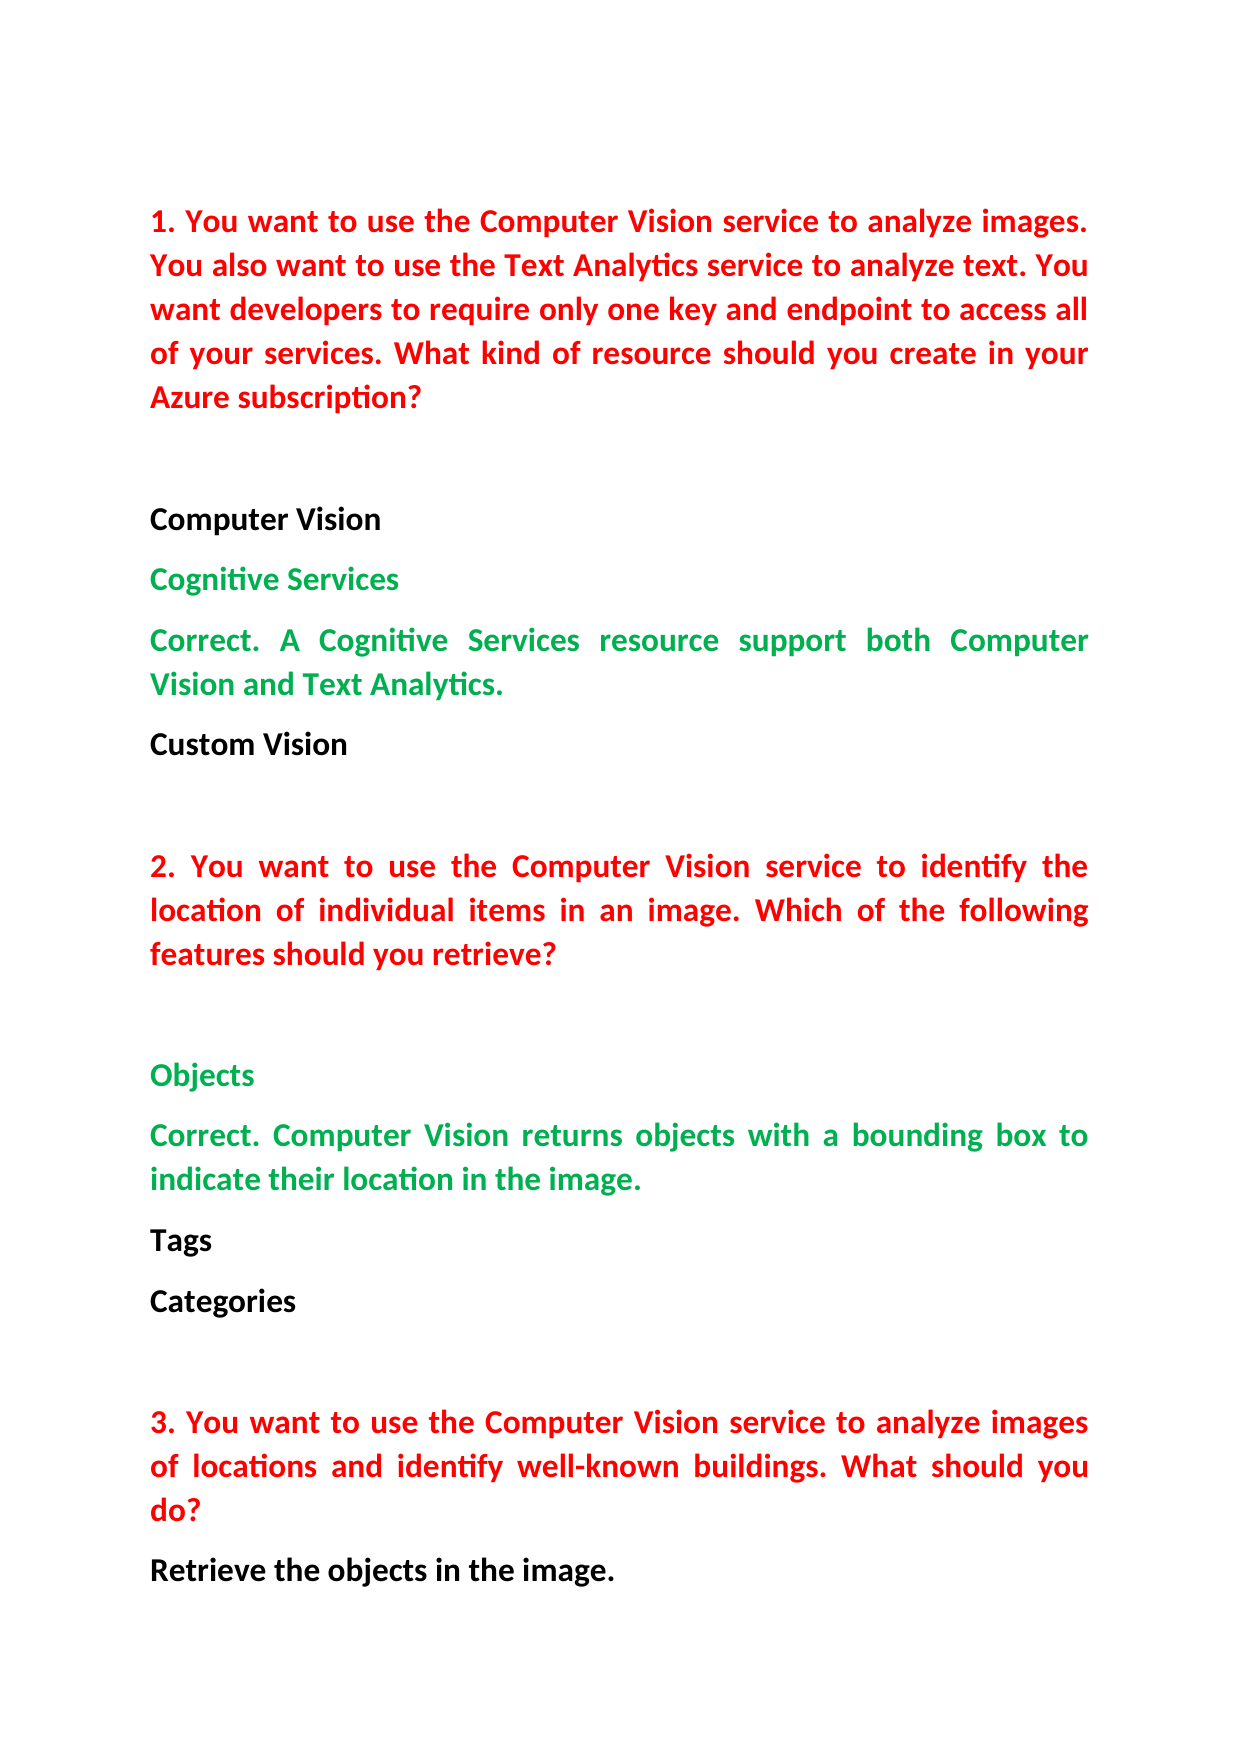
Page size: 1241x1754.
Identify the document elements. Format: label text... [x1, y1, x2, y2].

text Cognitive Services [150, 558, 1090, 599]
text Computer Vision [150, 497, 1090, 538]
text Categories [150, 1279, 1090, 1320]
text Tags [150, 1219, 1090, 1260]
text 3. You want to use the Computer Vision service to analyze images of locations and identify well-known buildings. What should you do? [150, 1401, 1090, 1529]
text 2. You want to use the Computer Vision service to identify the location of individual items in an image. Which of the following features should you retrieve? [150, 844, 1090, 973]
text 1. You want to use the Computer Vision service to analyze images. You also want to use the Text Analytics service to analyze text. You want developers to require only one key and endpoint to access all of your services. What kind of resource should you create in your Azure subscription? [150, 200, 1090, 417]
text Correct. Computer Vision returns objects with a bounding box to indicate their location in the image. [150, 1114, 1090, 1199]
text Correct. A Cognitive Services resource support both Computer Vision and Text Analytics. [150, 619, 1090, 703]
text Custom Vision [150, 723, 1090, 764]
text Retrieve the objects in the image. [150, 1549, 1090, 1590]
text Objects [150, 1054, 1090, 1094]
